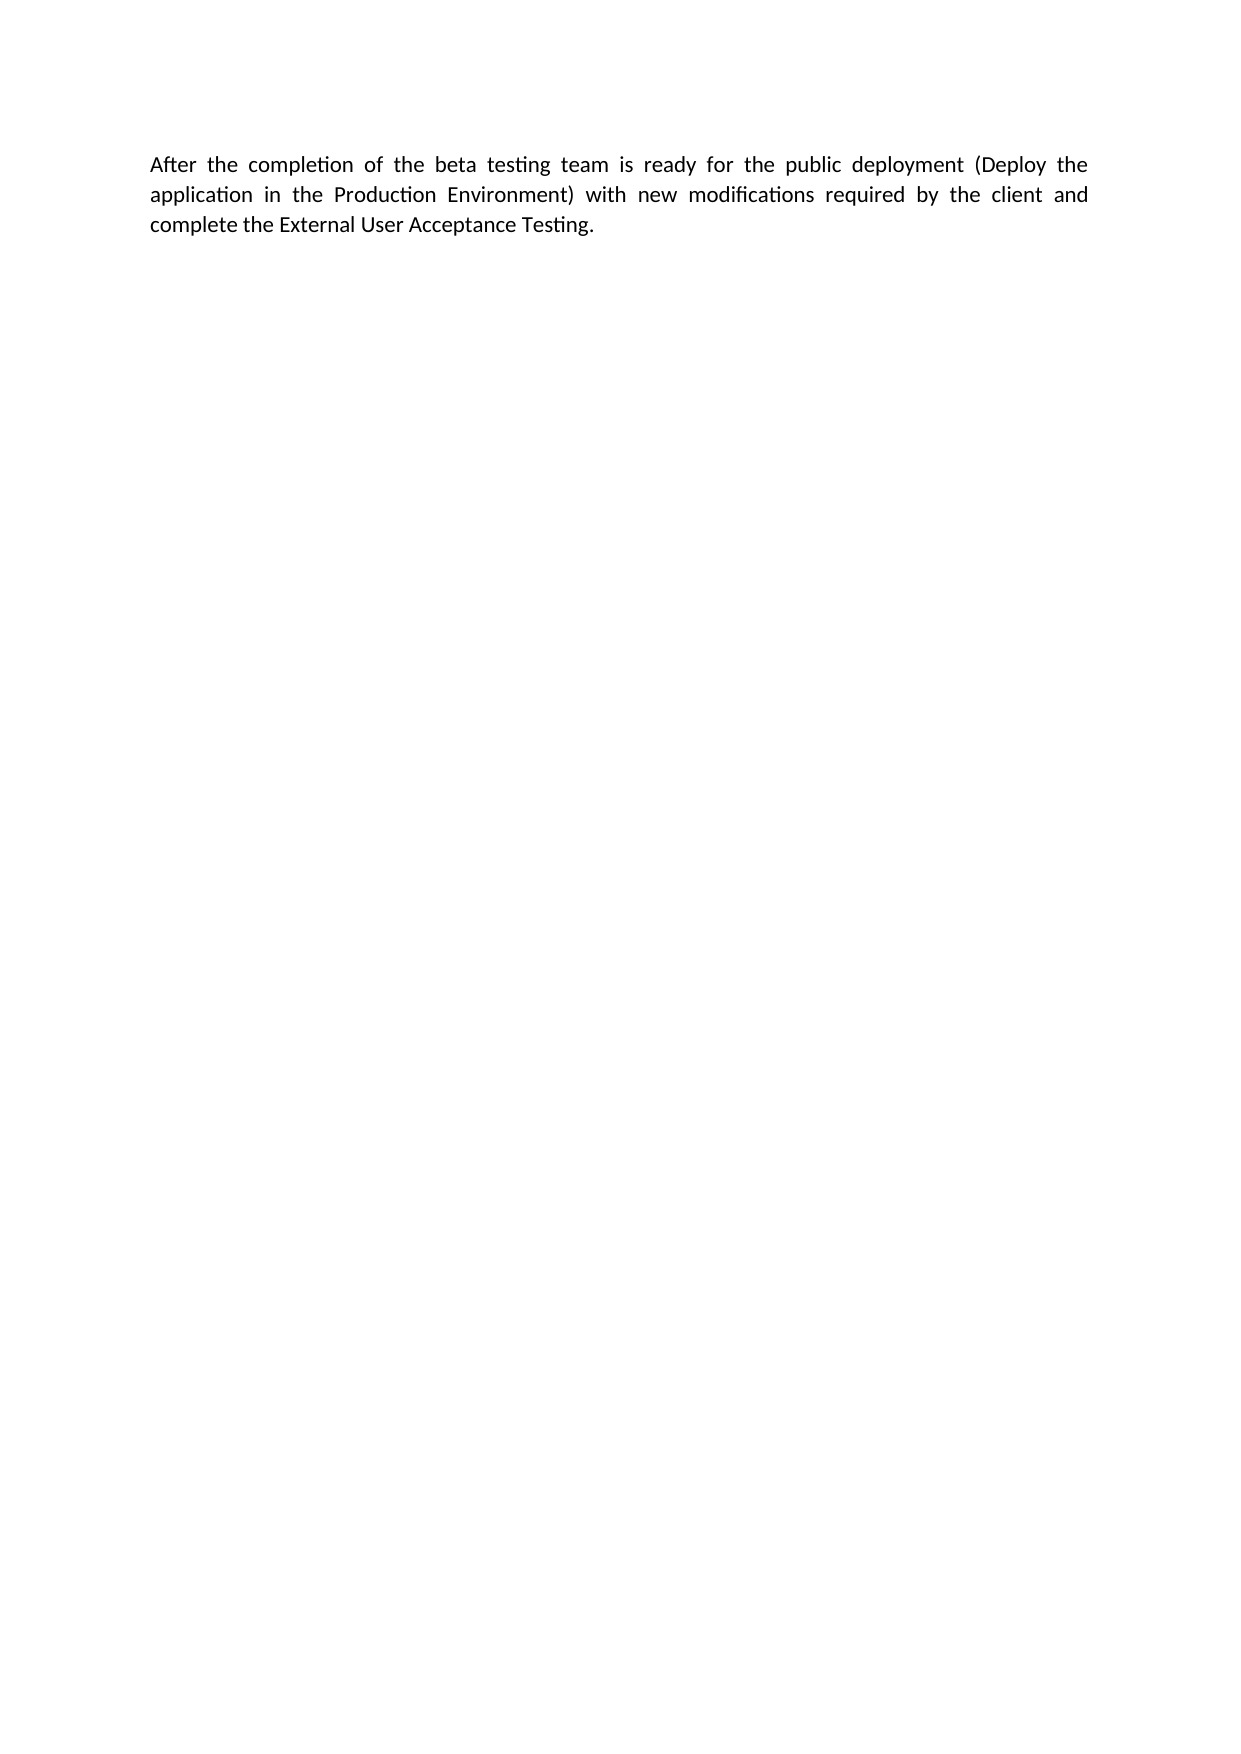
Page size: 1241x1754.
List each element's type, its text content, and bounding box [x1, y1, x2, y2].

text After the completion of the beta testing team is ready for the public deployment (Deploy the application in the Production Environment) with new modifications required by the client and complete the External User Acceptance Testing. [150, 150, 1090, 238]
